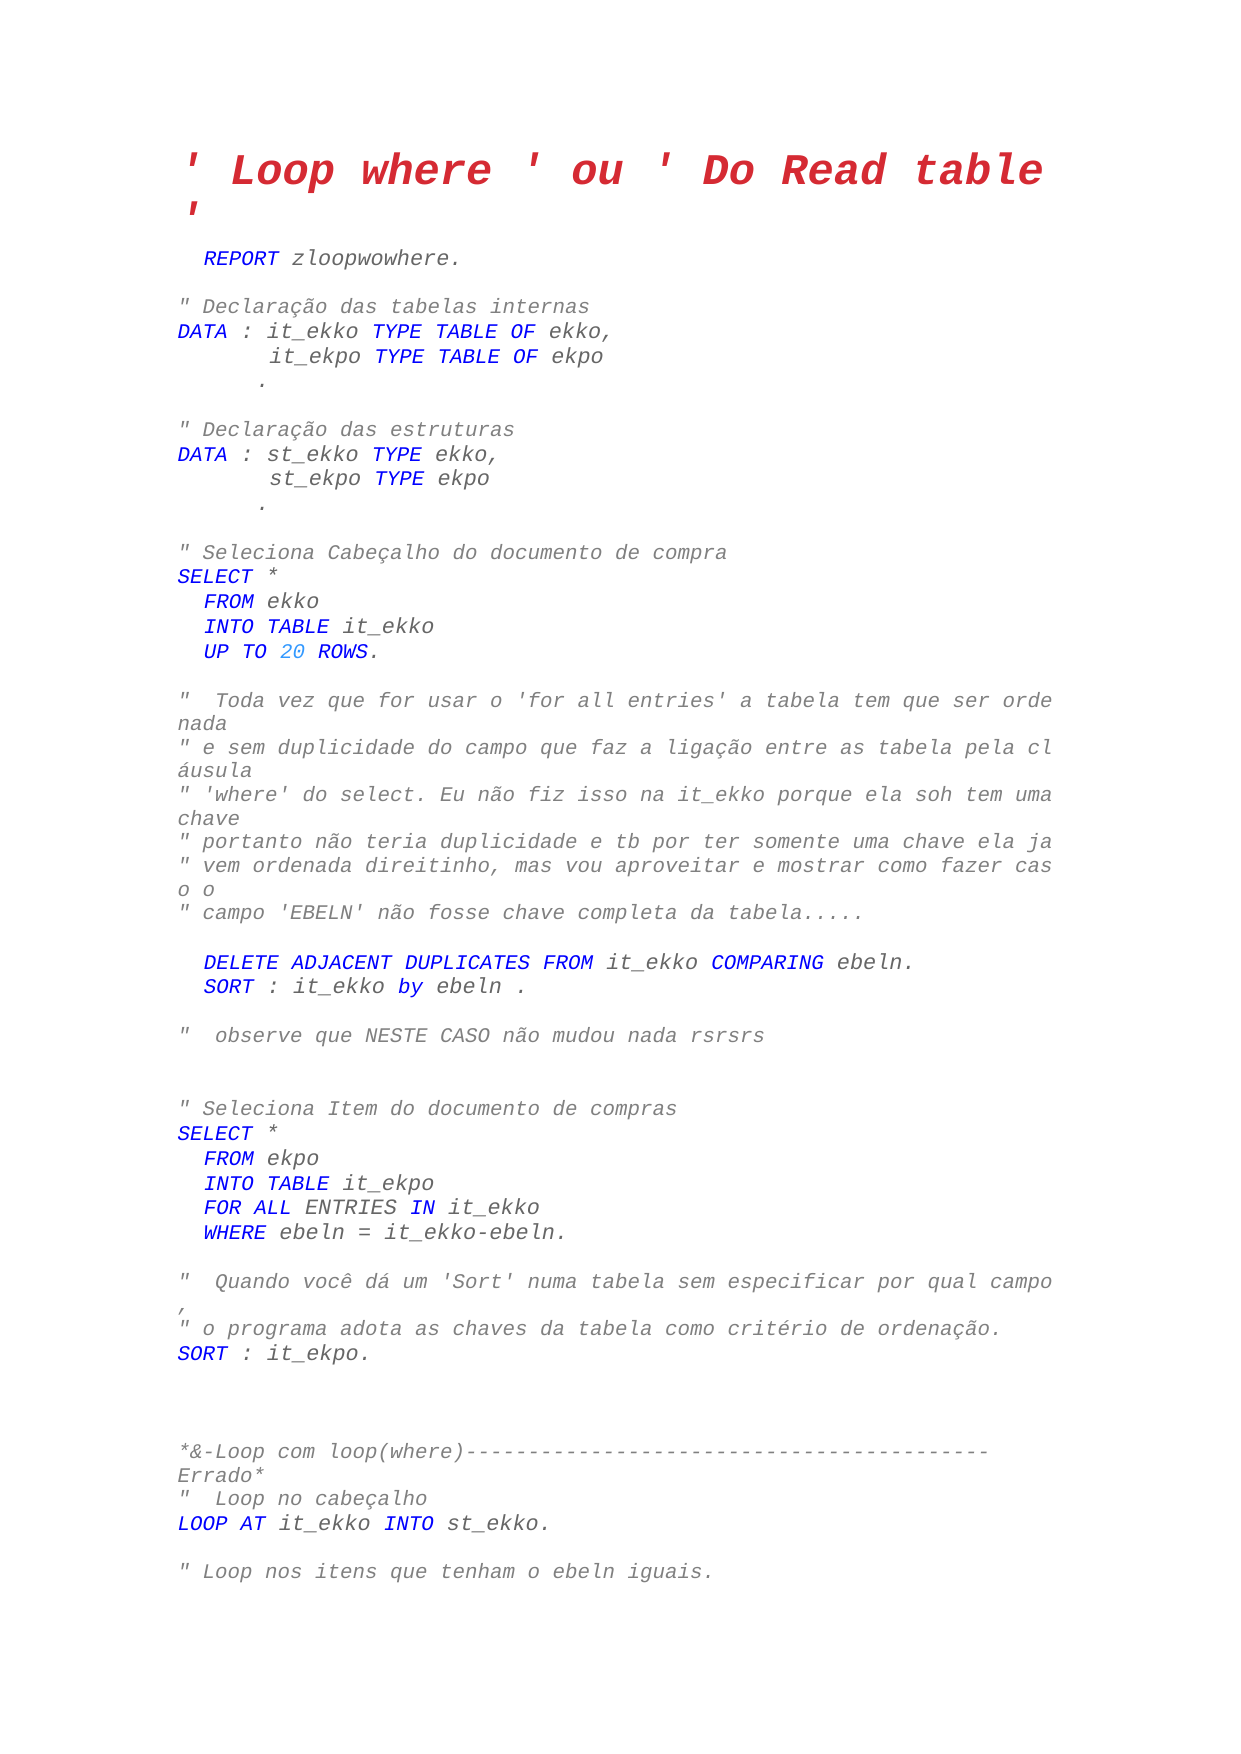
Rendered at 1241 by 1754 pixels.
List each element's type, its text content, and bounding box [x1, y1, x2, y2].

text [177, 247, 1063, 1585]
text ' Loop where ' ou ' Do Read table ' [177, 148, 1063, 247]
